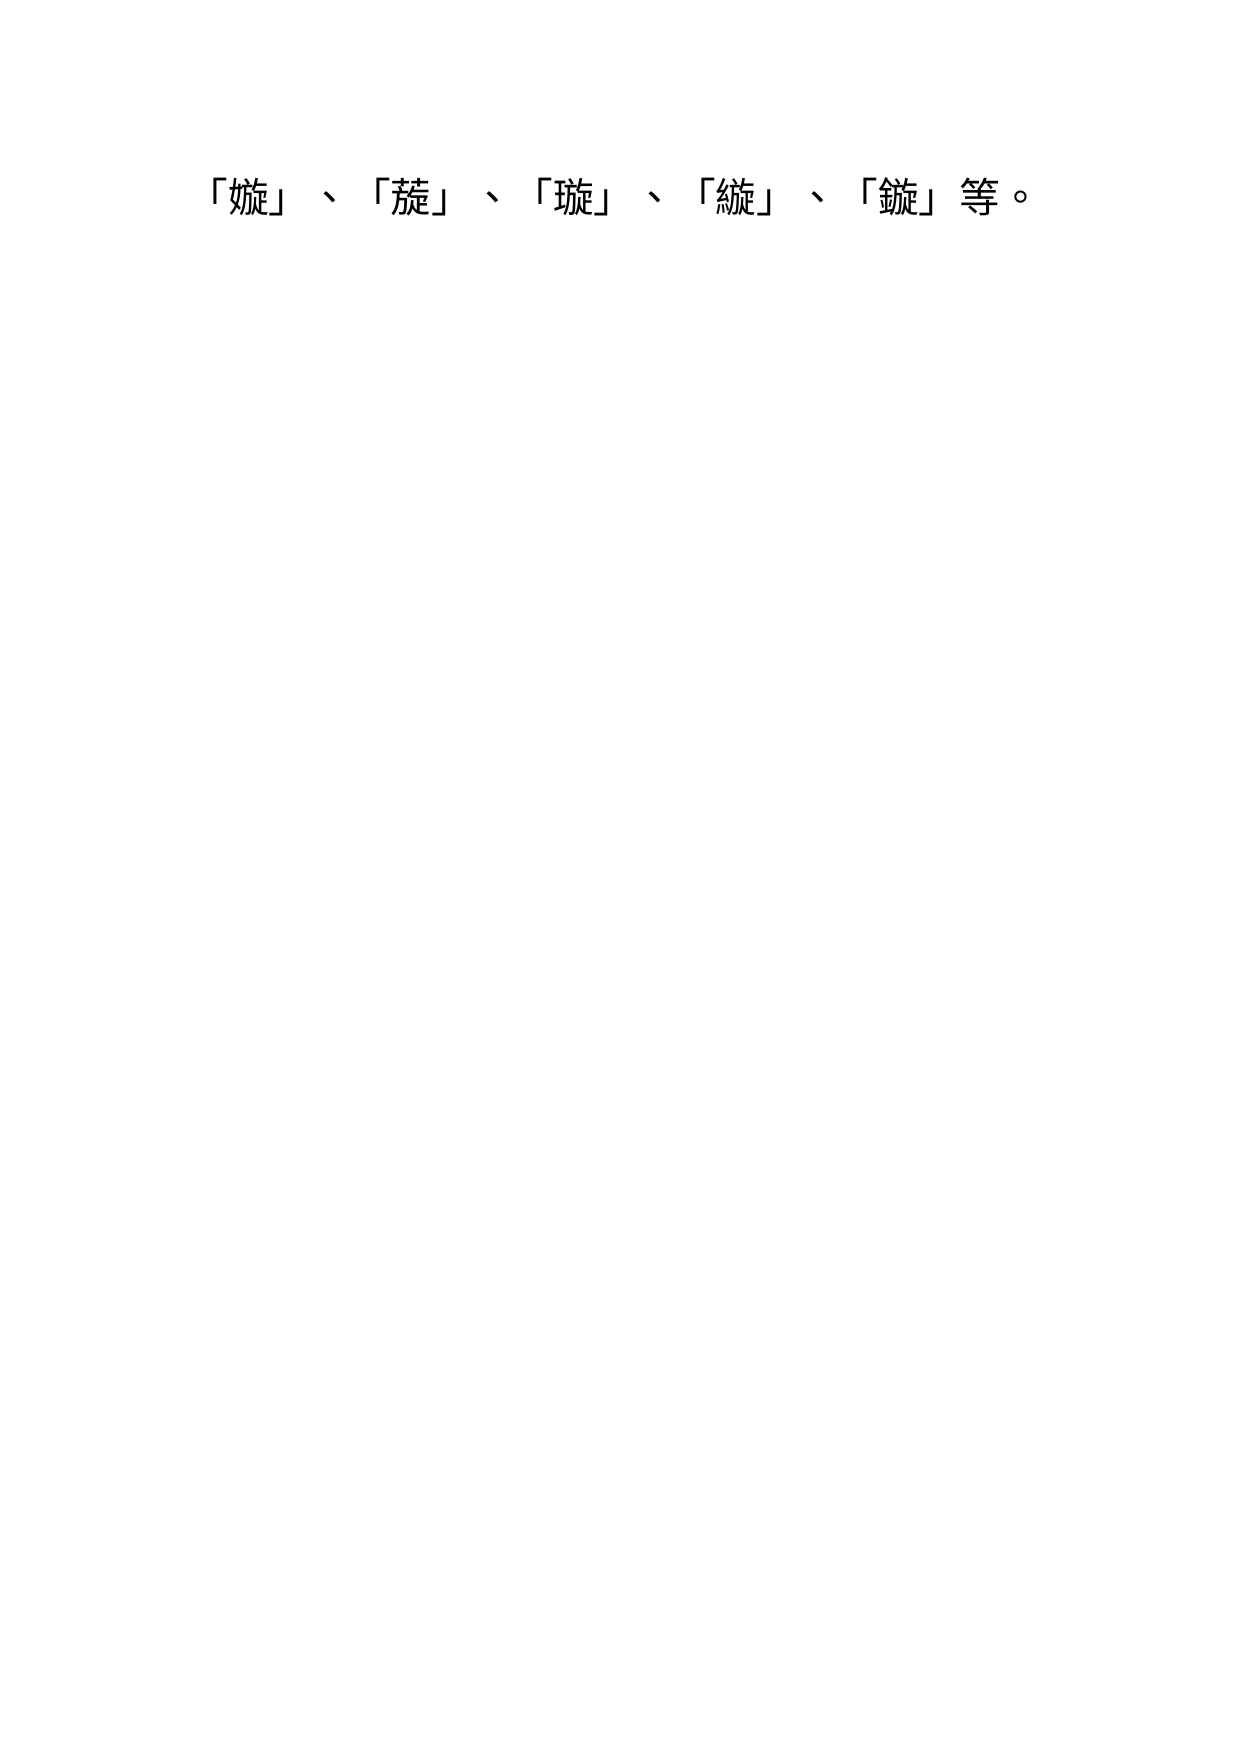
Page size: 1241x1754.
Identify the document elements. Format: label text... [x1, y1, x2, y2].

text 偏旁辨析：只有「旋」可作偏旁，如「漩」、「嫙」、「蔙」、「璇」、「縼」、「鏇」等。 [187, 162, 1053, 227]
